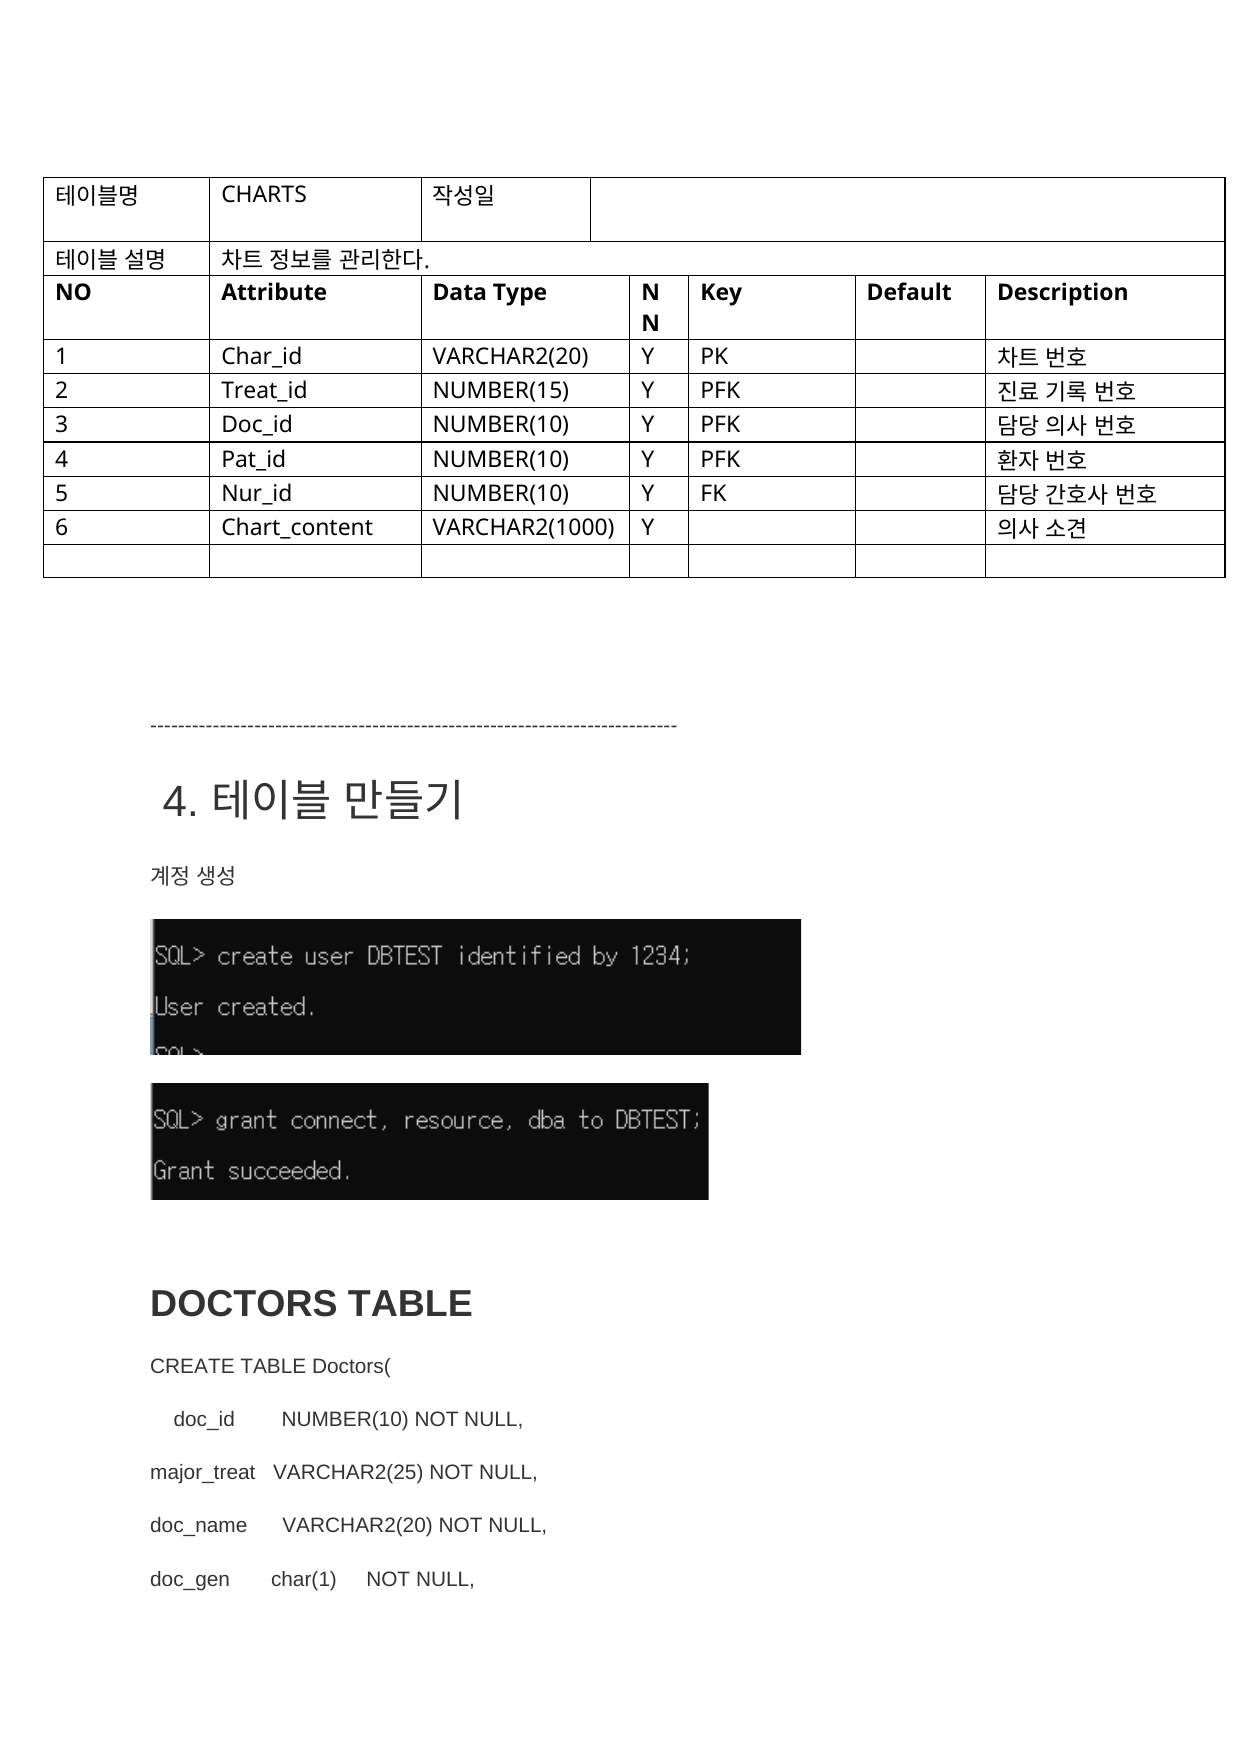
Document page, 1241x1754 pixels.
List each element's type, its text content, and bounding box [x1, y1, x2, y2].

table_cell NO [44, 276, 209, 339]
table_cell [44, 545, 209, 577]
table_cell VARCHAR2(1000) [422, 511, 629, 544]
table_cell 6 [44, 511, 209, 544]
table_cell PFK [689, 408, 855, 441]
table_cell [856, 511, 985, 544]
table_cell [689, 545, 855, 577]
table_cell Attribute [210, 276, 421, 339]
table_cell [210, 545, 421, 577]
table_cell Key [689, 276, 855, 339]
table_cell 3 [44, 408, 209, 441]
table_header [591, 178, 1224, 241]
text ---------------------------------------------------------------------------- [150, 713, 1090, 737]
table_cell FK [689, 477, 855, 510]
table_header CHARTS [210, 178, 421, 241]
table_cell NUMBER(10) [422, 477, 629, 510]
text DOCTORS TABLE [150, 1282, 1090, 1325]
table_cell NN [630, 276, 688, 339]
table_cell Description [986, 276, 1224, 339]
table_cell PFK [689, 374, 855, 407]
picture [150, 1083, 709, 1200]
table_cell Data Type [422, 276, 629, 339]
table_cell [630, 545, 688, 577]
table_cell 차트 정보를 관리한다. [210, 242, 1224, 275]
table_cell Char_id [210, 340, 421, 373]
table_cell PFK [689, 443, 855, 476]
text 4. 테이블 만들기 [150, 766, 1090, 829]
table_cell NUMBER(10) [422, 443, 629, 476]
table_cell Y [630, 511, 688, 544]
table_cell [856, 408, 985, 441]
table_header 테이블명 [44, 178, 209, 241]
table_cell NUMBER(10) [422, 408, 629, 441]
table_cell [856, 340, 985, 373]
text CREATE TABLE Doctors( [150, 1354, 1090, 1378]
table_cell Y [630, 374, 688, 407]
text doc_gen char(1) NOT NULL, [150, 1566, 1090, 1590]
table_cell [689, 511, 855, 544]
text doc_id NUMBER(10) NOT NULL, [150, 1407, 1090, 1431]
table_cell [856, 545, 985, 577]
table_cell Chart_content [210, 511, 421, 544]
table_cell [856, 443, 985, 476]
table_cell Y [630, 443, 688, 476]
table_cell 5 [44, 477, 209, 510]
table_cell NUMBER(15) [422, 374, 629, 407]
table_cell 담당 의사 번호 [986, 408, 1224, 441]
table_cell 1 [44, 340, 209, 373]
table_cell Y [630, 408, 688, 441]
table_cell [422, 545, 629, 577]
table_cell Pat_id [210, 443, 421, 476]
table_cell [856, 477, 985, 510]
table_cell 테이블 설명 [44, 242, 209, 275]
table_cell Doc_id [210, 408, 421, 441]
text doc_name VARCHAR2(20) NOT NULL, [150, 1513, 1090, 1537]
table_cell Default [856, 276, 985, 339]
text 계정 생성 [150, 859, 1090, 890]
picture [150, 919, 802, 1055]
table_cell PK [689, 340, 855, 373]
table_cell [856, 374, 985, 407]
table_cell Treat_id [210, 374, 421, 407]
table_cell 2 [44, 374, 209, 407]
table_cell 의사 소견 [986, 511, 1224, 544]
table_cell 4 [44, 443, 209, 476]
table_header 작성일 [422, 178, 590, 241]
table_cell 차트 번호 [986, 340, 1224, 373]
table_cell VARCHAR2(20) [422, 340, 629, 373]
table_cell 담당 간호사 번호 [986, 477, 1224, 510]
text major_treat VARCHAR2(25) NOT NULL, [150, 1460, 1090, 1484]
table_cell [986, 545, 1224, 577]
table_cell 진료 기록 번호 [986, 374, 1224, 407]
table_cell 환자 번호 [986, 443, 1224, 476]
table_cell Y [630, 340, 688, 373]
table_cell Nur_id [210, 477, 421, 510]
table_cell Y [630, 477, 688, 510]
